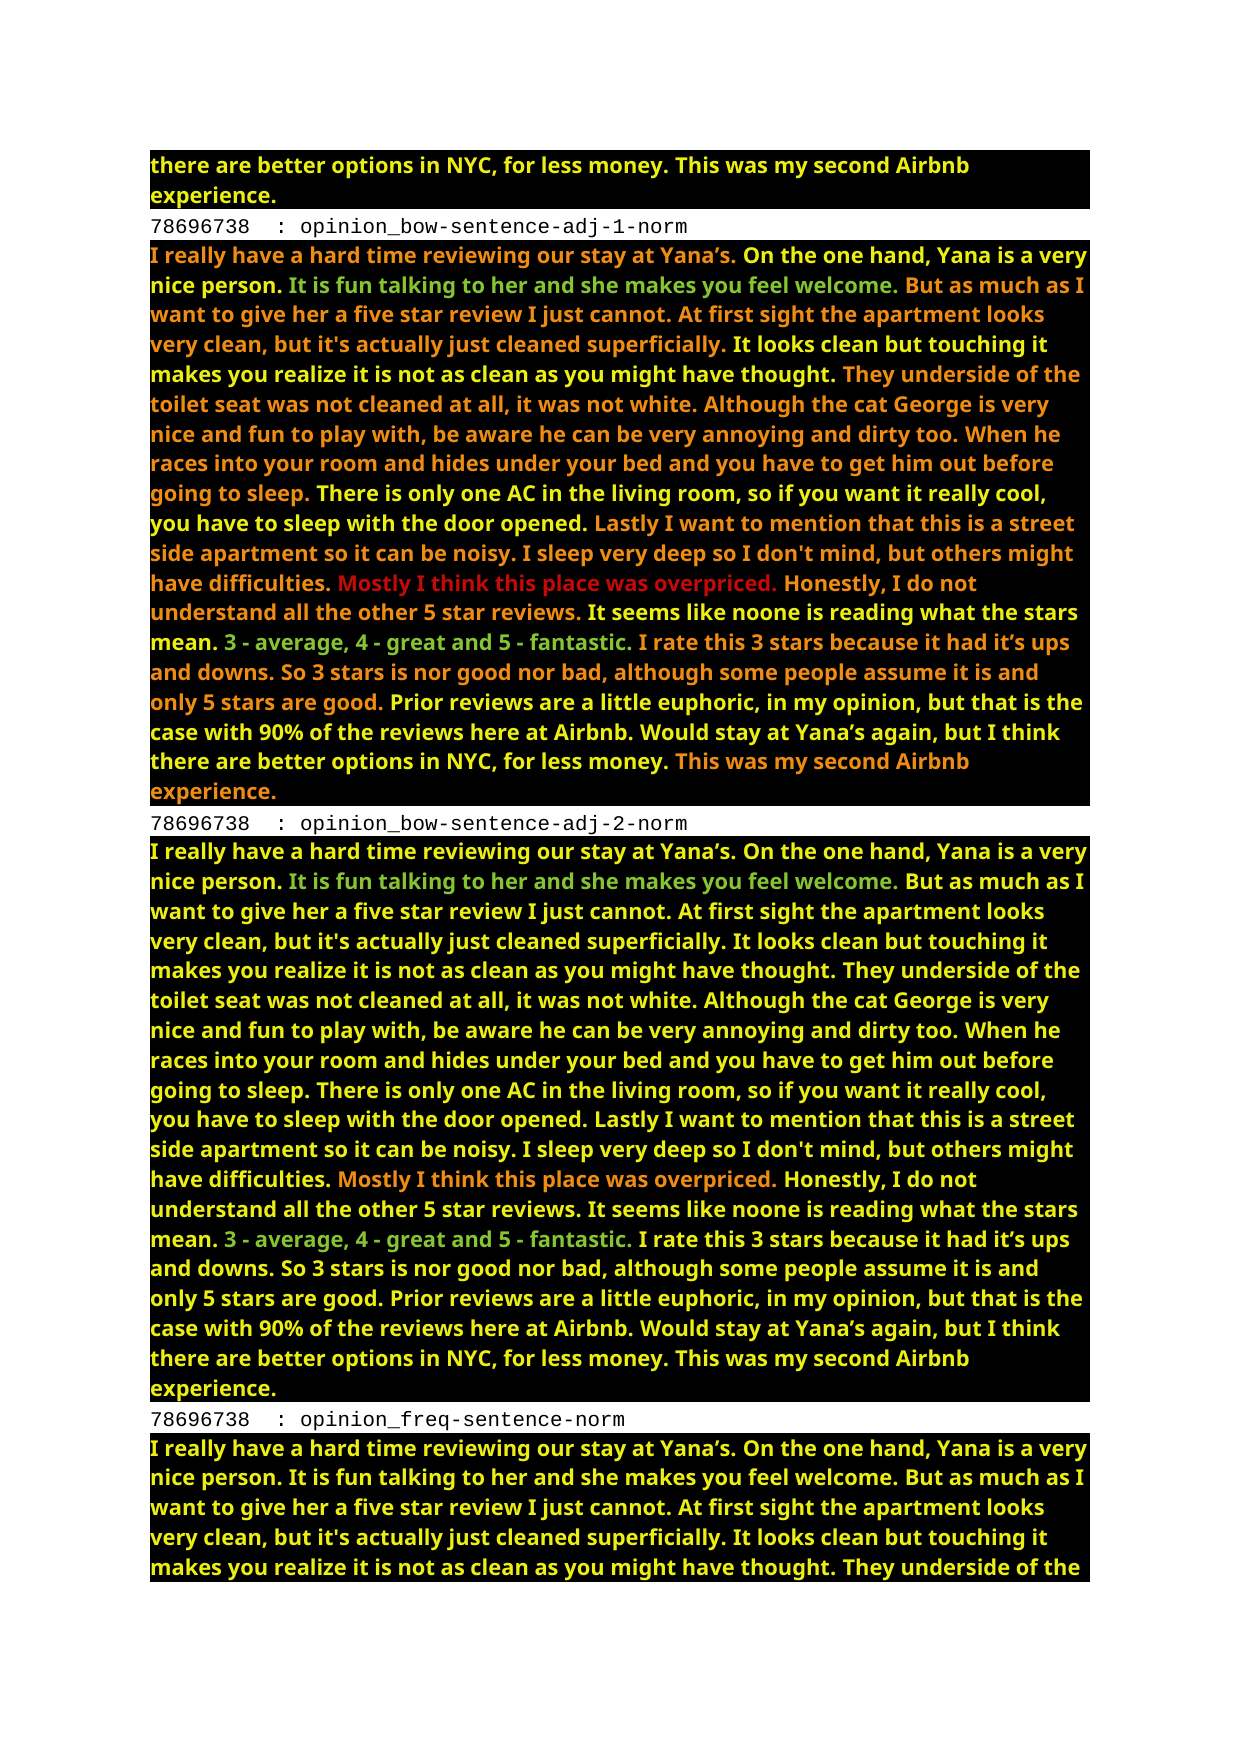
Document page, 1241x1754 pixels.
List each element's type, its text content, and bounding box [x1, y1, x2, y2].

text 78696738 : opinion_bow-sentence-adj-2-norm [150, 806, 1090, 836]
text 78696738 : opinion_freq-sentence-norm [150, 1402, 1090, 1433]
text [150, 150, 1090, 209]
text 78696738 : opinion_bow-sentence-adj-1-norm [150, 209, 1090, 240]
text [150, 1433, 1090, 1582]
